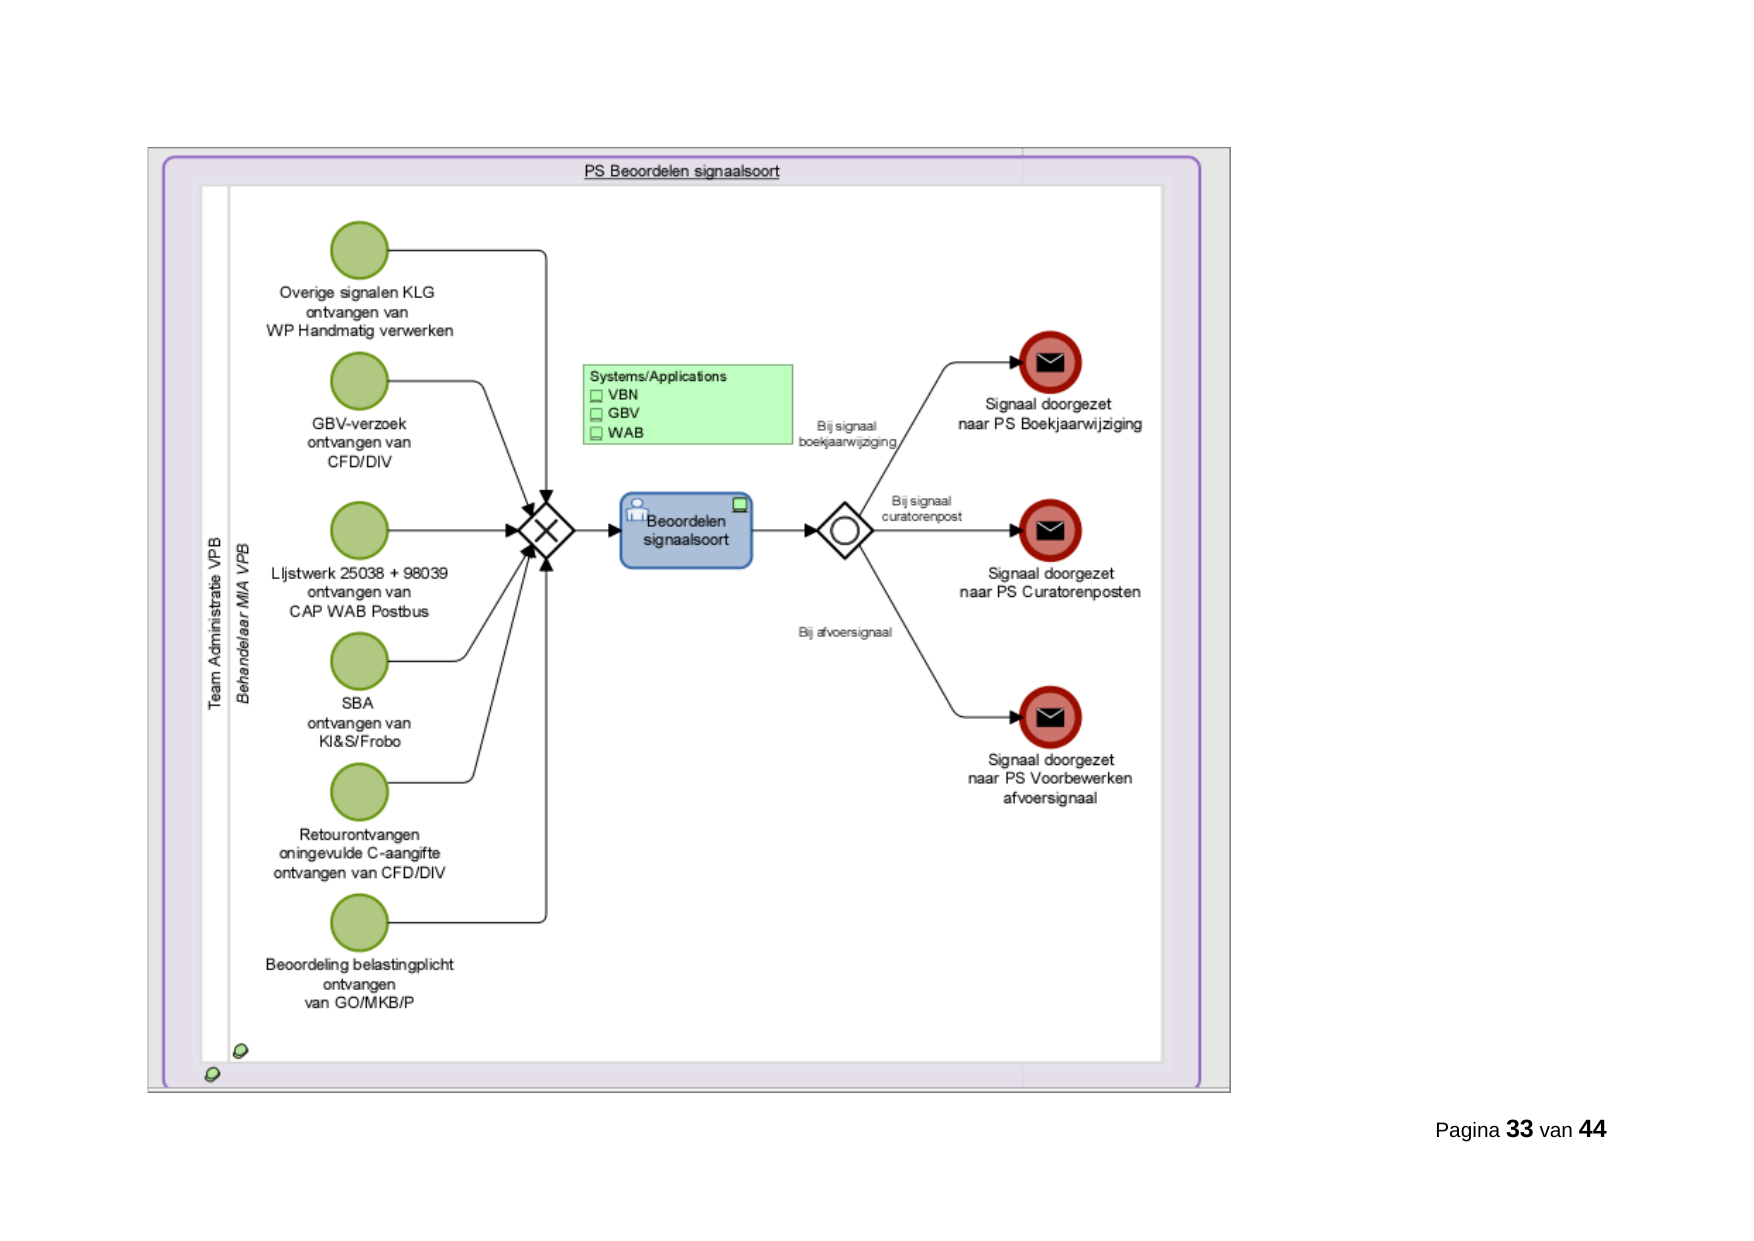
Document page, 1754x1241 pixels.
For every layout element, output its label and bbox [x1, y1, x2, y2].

picture [147, 147, 1231, 1093]
